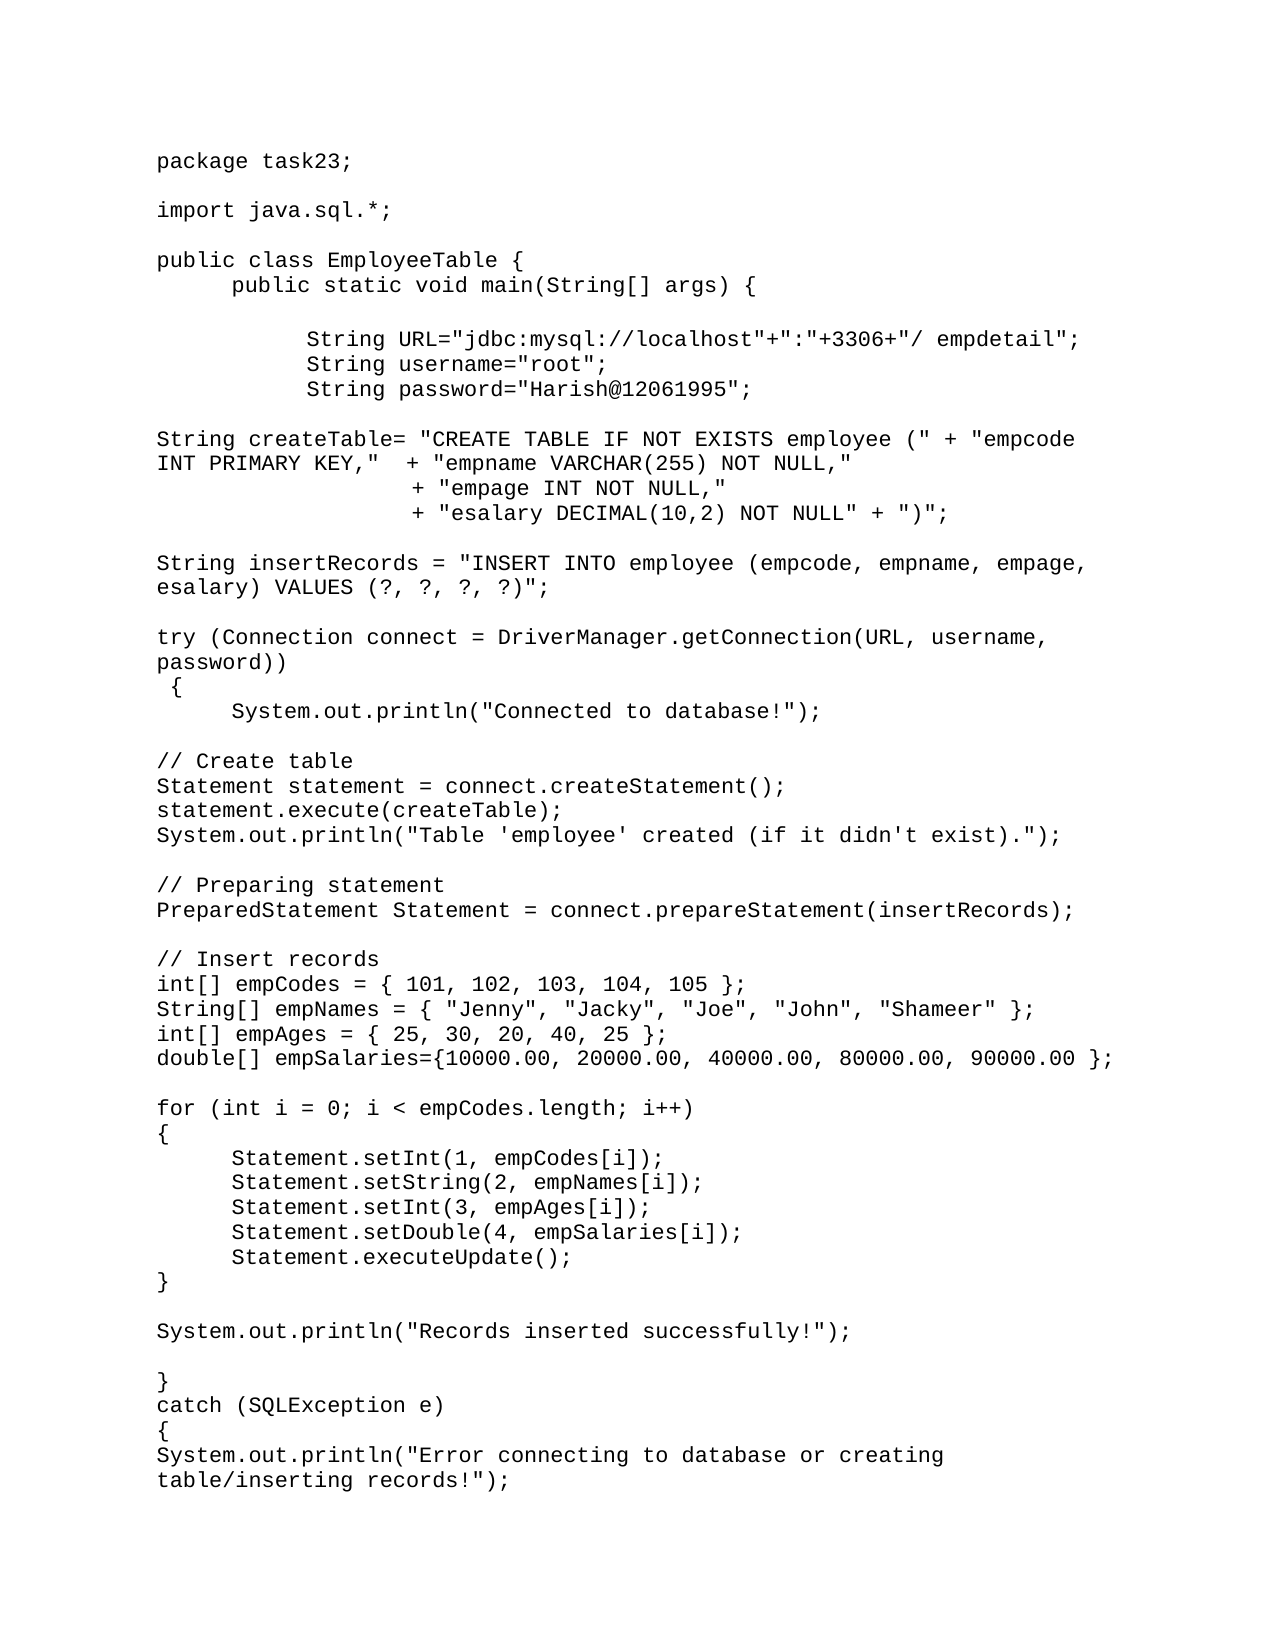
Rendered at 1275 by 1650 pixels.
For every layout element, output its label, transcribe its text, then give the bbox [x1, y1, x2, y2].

text import java.sql.*; [156, 199, 1118, 224]
text } [156, 1271, 1118, 1295]
text System.out.println("Error connecting to database or creating table/inserting records!"); [156, 1444, 1118, 1494]
text PreparedStatement Statement = connect.prepareStatement(insertRecords); [156, 899, 1118, 923]
text System.out.println("Table 'employee' created (if it didn't exist)."); [156, 824, 1118, 849]
text try (Connection connect = DriverManager.getConnection(URL, username, password)) [156, 626, 1118, 676]
text Statement.setInt(1, empCodes[i]); [156, 1147, 1118, 1171]
text String password="Harish@12061995"; [156, 378, 1118, 403]
text String[] empNames = { "Jenny", "Jacky", "Joe", "John", "Shameer" }; [156, 998, 1118, 1023]
text double[] empSalaries={10000.00, 20000.00, 40000.00, 80000.00, 90000.00 }; [156, 1047, 1118, 1072]
text Statement.setDouble(4, empSalaries[i]); [156, 1221, 1118, 1246]
text catch (SQLException e) [156, 1394, 1118, 1419]
text String username="root"; [156, 353, 1118, 378]
text package task23; [156, 150, 1118, 175]
text System.out.println("Connected to database!"); [156, 700, 1118, 725]
text for (int i = 0; i < empCodes.length; i++) [156, 1097, 1118, 1122]
text + "esalary DECIMAL(10,2) NOT NULL" + ")"; [156, 502, 1118, 527]
text int[] empCodes = { 101, 102, 103, 104, 105 }; [156, 973, 1118, 998]
text { [156, 676, 1118, 700]
text { [156, 1122, 1118, 1147]
text statement.execute(createTable); [156, 799, 1118, 824]
text // Insert records [156, 948, 1118, 973]
text // Preparing statement [156, 874, 1118, 899]
text int[] empAges = { 25, 30, 20, 40, 25 }; [156, 1023, 1118, 1047]
text + "empage INT NOT NULL," [156, 477, 1118, 502]
text Statement.setInt(3, empAges[i]); [156, 1196, 1118, 1221]
text } [156, 1370, 1118, 1394]
text String insertRecords = "INSERT INTO employee (empcode, empname, empage, esalary) VALUES (?, ?, ?, ?)"; [156, 552, 1118, 601]
text public static void main(String[] args) { [156, 274, 1118, 299]
text // Create table [156, 750, 1118, 775]
text String URL="jdbc:mysql://localhost"+":"+3306+"/ empdetail"; [156, 328, 1118, 353]
text System.out.println("Records inserted successfully!"); [156, 1320, 1118, 1345]
text Statement.setString(2, empNames[i]); [156, 1171, 1118, 1196]
text String createTable= "CREATE TABLE IF NOT EXISTS employee (" + "empcode INT PRIMARY KEY," + "empname VARCHAR(255) NOT NULL," [156, 428, 1118, 477]
text public class EmployeeTable { [156, 249, 1118, 274]
text { [156, 1419, 1118, 1444]
text Statement.executeUpdate(); [156, 1246, 1118, 1271]
text Statement statement = connect.createStatement(); [156, 775, 1118, 799]
